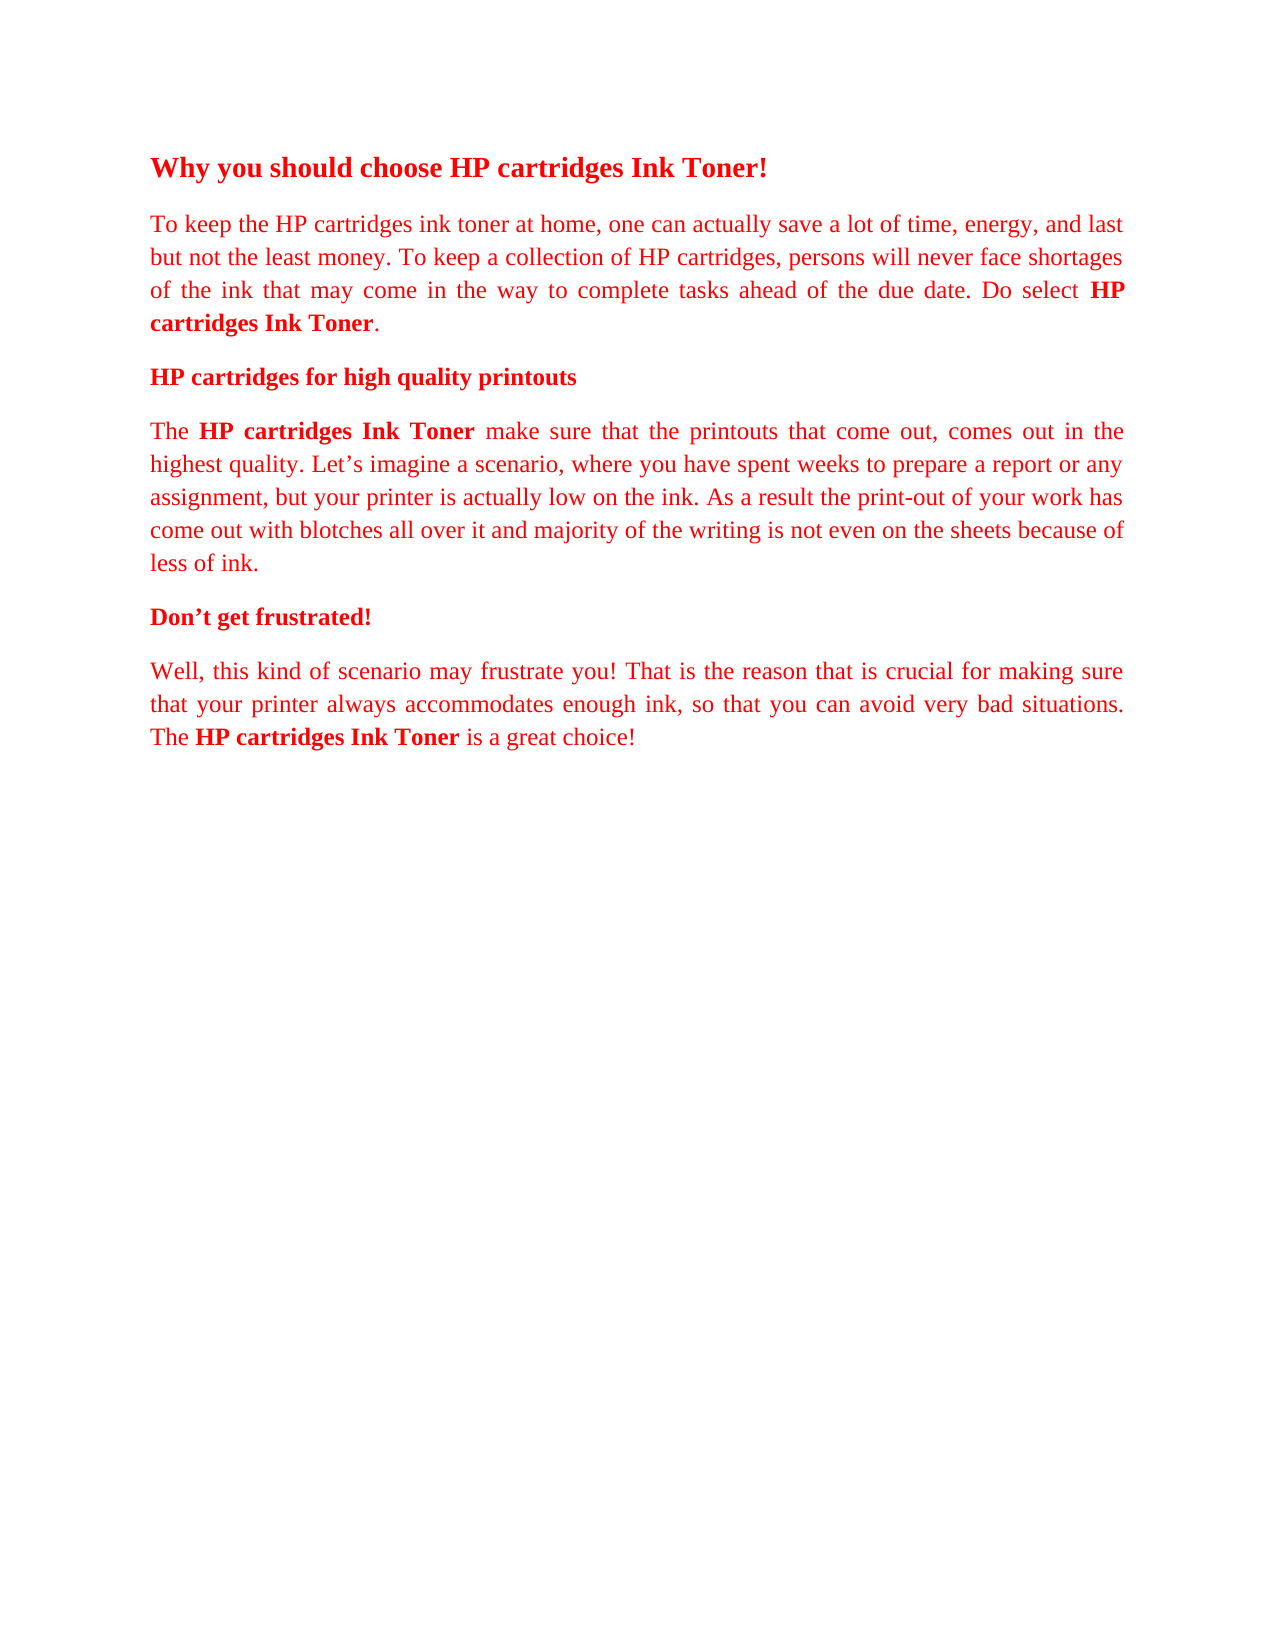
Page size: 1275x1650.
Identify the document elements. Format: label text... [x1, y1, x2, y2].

text HP cartridges for high quality printouts [150, 362, 1125, 391]
text Don’t get frustrated! [150, 602, 1125, 631]
text To keep the HP cartridges ink toner at home, one can actually save a lot of time, energy, and last but not the least money. To keep a collection of HP cartridges, persons will never face shortages of the ink that may come in the way to complete tasks ahead of the due date. Do select HP cartridges Ink Toner. [150, 209, 1125, 337]
text Well, this kind of scenario may frustrate you! That is the reason that is crucial for making sure that your printer always accommodates enough ink, so that you can avoid very bad situations. The HP cartridges Ink Toner is a great choice! [150, 656, 1125, 751]
text The HP cartridges Ink Toner make sure that the printouts that come out, comes out in the highest quality. Let’s imagine a scenario, where you have spent weeks to prepare a report or any assignment, but your printer is actually low on the ink. As a result the print-out of your work has come out with blotches all over it and majority of the writing is not even on the sheets because of less of ink. [150, 416, 1125, 577]
text Why you should choose HP cartridges Ink Toner! [150, 150, 1125, 183]
